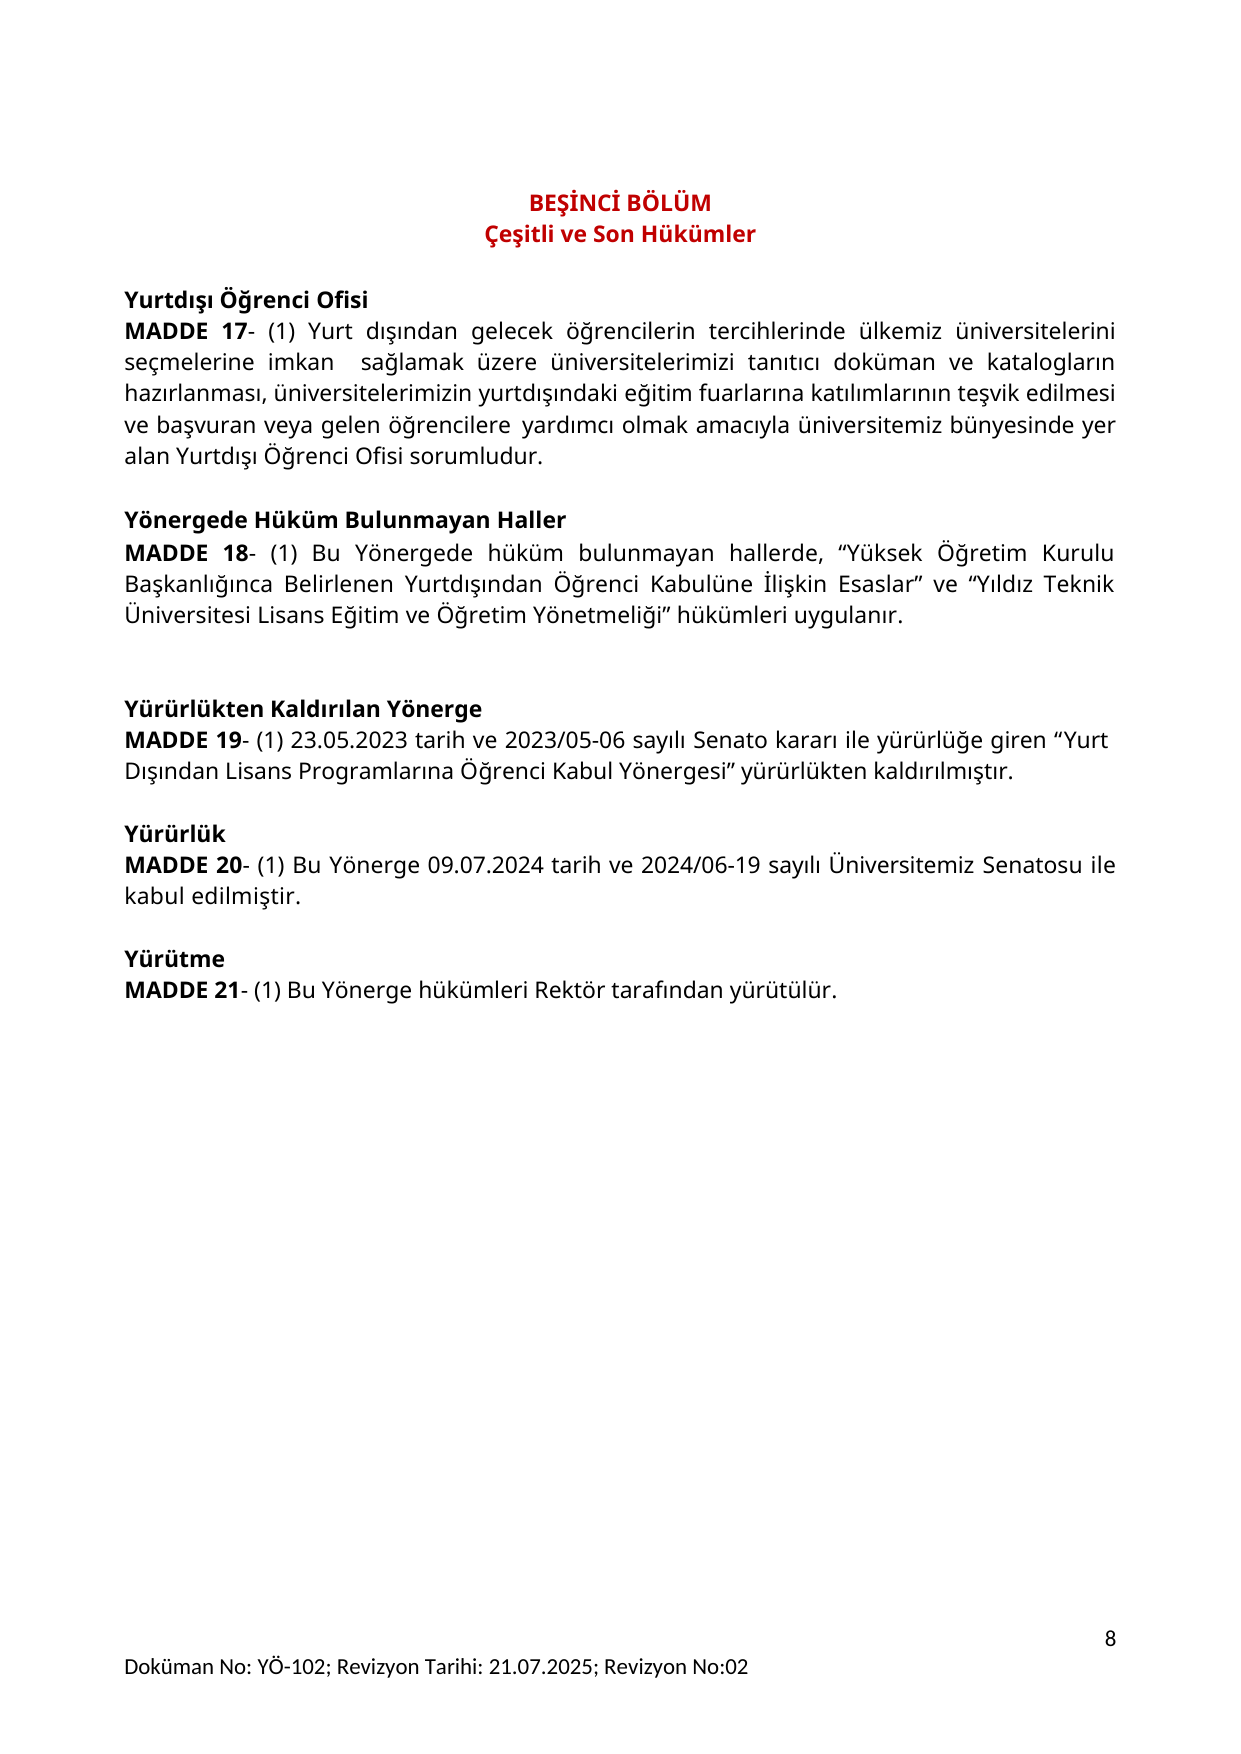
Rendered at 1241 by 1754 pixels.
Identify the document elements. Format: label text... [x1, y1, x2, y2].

text Yürürlükten Kaldırılan Yönerge [124, 693, 1108, 724]
text Yürütme [124, 943, 1116, 974]
text MADDE 17- (1) Yurt dışından gelecek öğrencilerin tercihlerinde ülkemiz üniversitelerini seçmelerine imkan sağlamak üzere üniversitelerimizi tanıtıcı doküman ve katalogların hazırlanması, üniversitelerimizin yurtdışındaki eğitim fuarlarına katılımlarının teşvik edilmesi ve başvuran veya gelen öğrencilere yardımcı olmak amacıyla üniversitemiz bünyesinde yer alan Yurtdışı Öğrenci Ofisi sorumludur. [124, 315, 1116, 471]
text Yürürlük [124, 818, 1108, 849]
text Yönergede Hüküm Bulunmayan Haller [124, 504, 1116, 535]
text MADDE 21- (1) Bu Yönerge hükümleri Rektör tarafından yürütülür. [124, 974, 1116, 1005]
text MADDE 20- (1) Bu Yönerge 09.07.2024 tarih ve 2024/06-19 sayılı Üniversitemiz Senatosu ile kabul edilmiştir. [124, 849, 1116, 911]
text Çeşitli ve Son Hükümler [124, 218, 1116, 249]
text MADDE 19- (1) 23.05.2023 tarih ve 2023/05-06 sayılı Senato kararı ile yürürlüğe giren “Yurt Dışından Lisans Programlarına Öğrenci Kabul Yönergesi” yürürlükten kaldırılmıştır. [124, 724, 1108, 786]
text BEŞİNCİ BÖLÜM [124, 187, 1116, 218]
text MADDE 18- (1) Bu Yönergede hüküm bulunmayan hallerde, “Yüksek Öğretim Kurulu Başkanlığınca Belirlenen Yurtdışından Öğrenci Kabulüne İlişkin Esaslar” ve “Yıldız Teknik Üniversitesi Lisans Eğitim ve Öğretim Yönetmeliği” hükümleri uygulanır. [124, 536, 1116, 630]
text Yurtdışı Öğrenci Ofisi [124, 284, 1116, 315]
